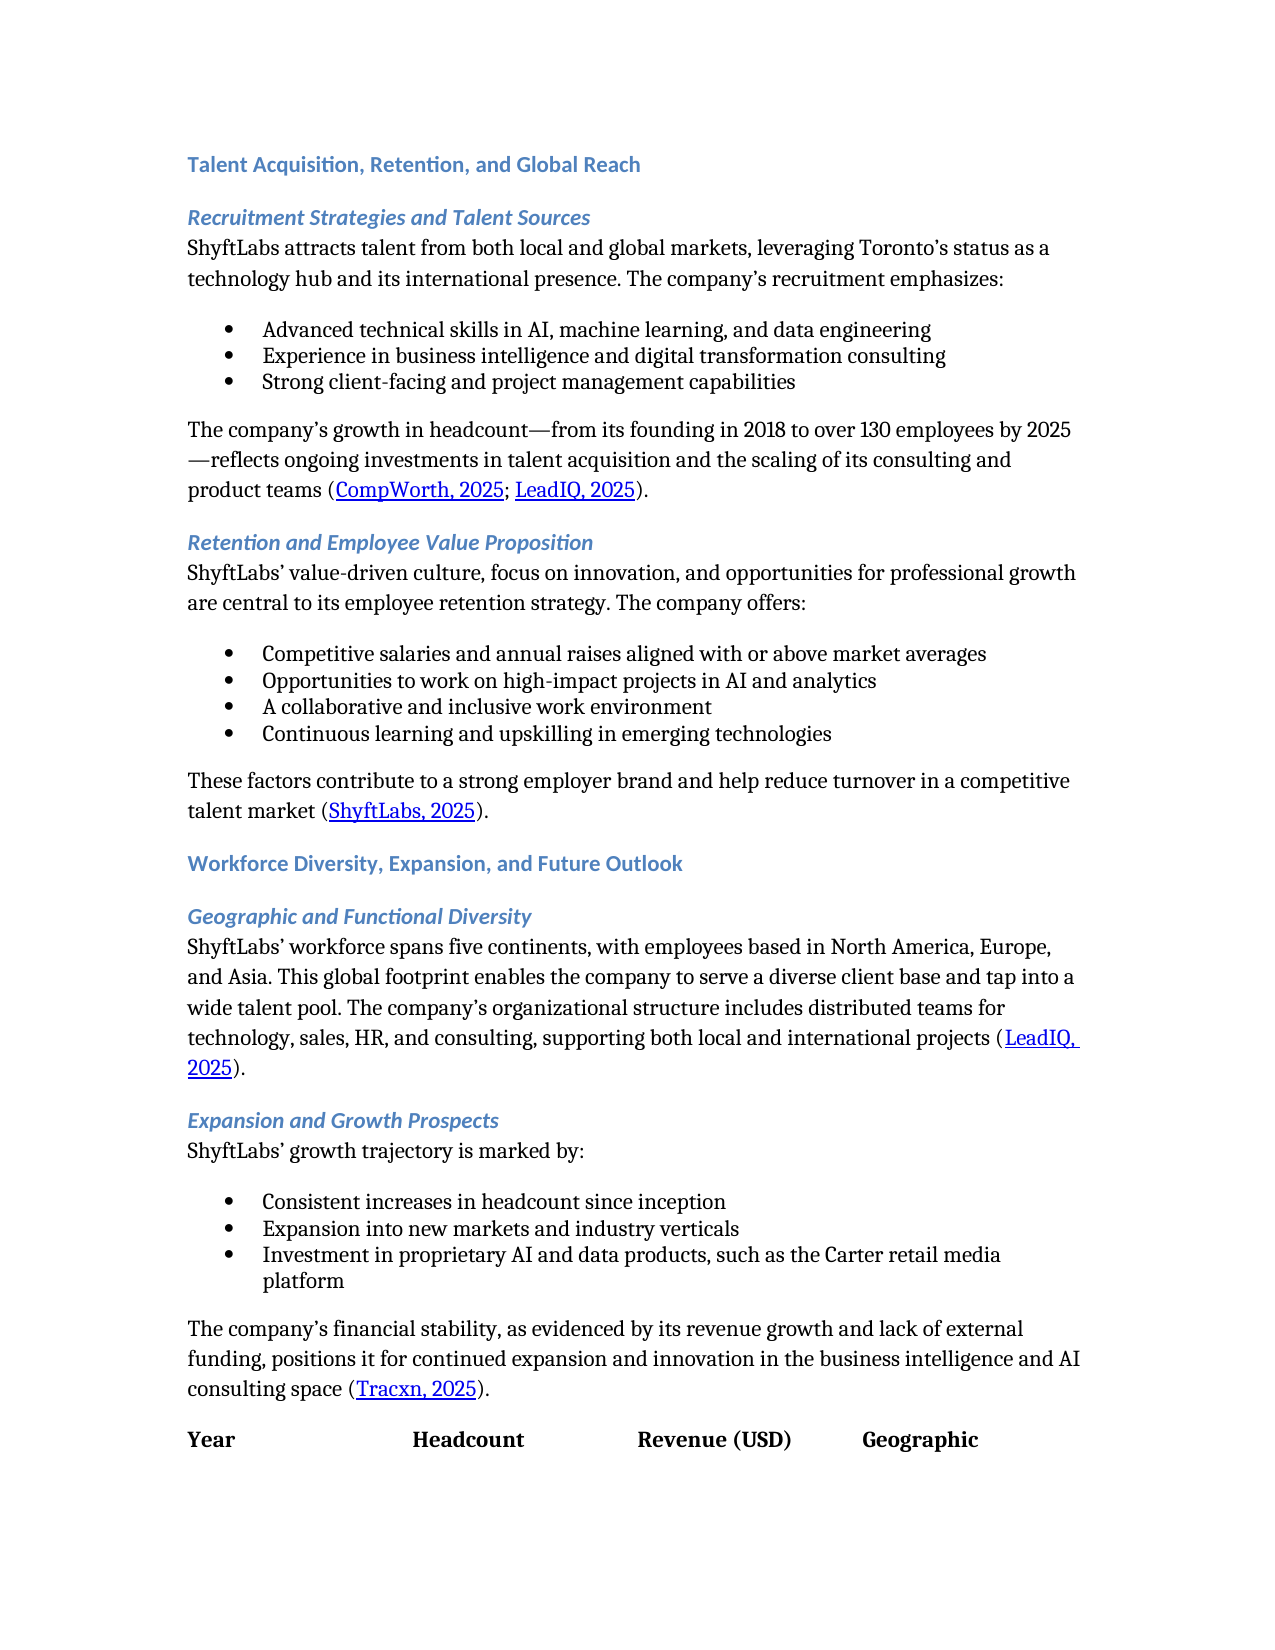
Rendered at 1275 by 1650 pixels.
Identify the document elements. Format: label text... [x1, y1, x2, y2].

subtitle Retention and Employee Value Proposition [187, 528, 1087, 556]
list Consistent increases in headcount since inception [225, 1189, 1087, 1215]
text The company’s growth in headcount—from its founding in 2018 to over 130 employees by 2025—reflects ongoing investments in talent acquisition and the scaling of its consulting and product teams (CompWorth, 2025; LeadIQ, 2025). [187, 416, 1087, 503]
table_header Revenue (USD) [626, 1427, 851, 1478]
subtitle Talent Acquisition, Retention, and Global Reach [187, 150, 1087, 178]
subtitle Geographic and Functional Diversity [187, 902, 1087, 930]
subtitle Workforce Diversity, Expansion, and Future Outlook [187, 849, 1087, 877]
list Competitive salaries and annual raises aligned with or above market averages [225, 641, 1087, 668]
text ShyftLabs’ workforce spans five continents, with employees based in North America, Europe, and Asia. This global footprint enables the company to serve a diverse client base and tap into a wide talent pool. The company’s organizational structure includes distributed teams for technology, sales, HR, and consulting, supporting both local and international projects (LeadIQ, 2025). [187, 934, 1087, 1081]
list A collaborative and inclusive work environment [225, 694, 1087, 720]
text These factors contribute to a strong employer brand and help reduce turnover in a competitive talent market (ShyftLabs, 2025). [187, 767, 1087, 824]
table_header Headcount [401, 1427, 626, 1478]
list Investment in proprietary AI and data products, such as the Carter retail media platform [225, 1242, 1087, 1294]
list Expansion into new markets and industry verticals [225, 1215, 1087, 1242]
text ShyftLabs’ value-driven culture, focus on innovation, and opportunities for professional growth are central to its employee retention strategy. The company offers: [187, 560, 1087, 617]
text ShyftLabs’ growth trajectory is marked by: [187, 1138, 1087, 1164]
subtitle Recruitment Strategies and Talent Sources [187, 203, 1087, 231]
table_header Year [176, 1427, 401, 1478]
text The company’s financial stability, as evidenced by its revenue growth and lack of external funding, positions it for continued expansion and innovation in the business intelligence and AI consulting space (Tracxn, 2025). [187, 1315, 1087, 1402]
list Continuous learning and upskilling in emerging technologies [225, 720, 1087, 747]
list Strong client-facing and project management capabilities [225, 369, 1087, 396]
table_header Geographic Presence [851, 1427, 1076, 1478]
list Opportunities to work on high-impact projects in AI and analytics [225, 668, 1087, 694]
text ShyftLabs attracts talent from both local and global markets, leveraging Toronto’s status as a technology hub and its international presence. The company’s recruitment emphasizes: [187, 235, 1087, 292]
list Experience in business intelligence and digital transformation consulting [225, 343, 1087, 369]
list Advanced technical skills in AI, machine learning, and data engineering [225, 316, 1087, 343]
subtitle Expansion and Growth Prospects [187, 1106, 1087, 1134]
